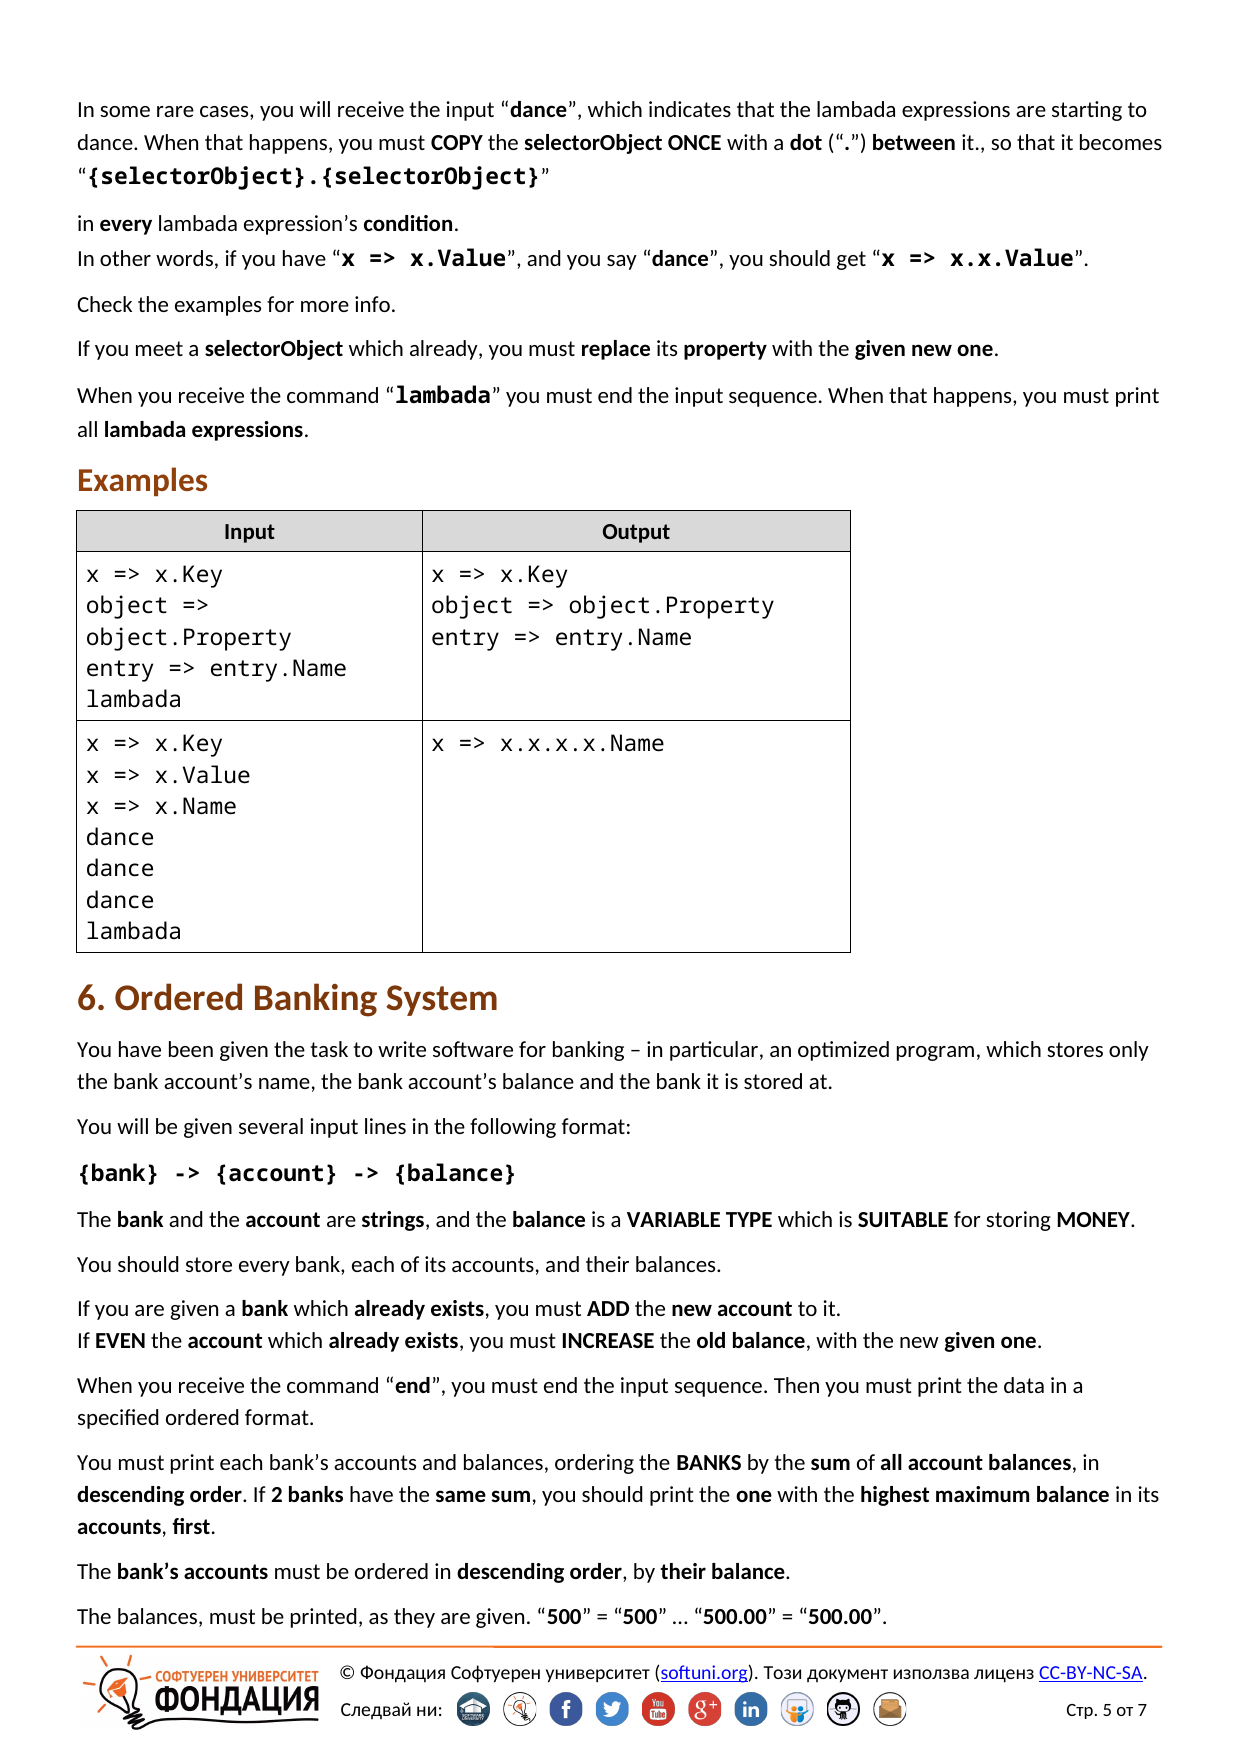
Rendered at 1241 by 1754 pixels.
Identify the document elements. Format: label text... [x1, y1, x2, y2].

text The bank and the account are strings, and the balance is a VARIABLE TYPE which is SUITABLE for storing MONEY. [77, 1205, 1163, 1233]
table_cell x => x.Key x => x.Value x => x.Name dance dance dance lambada [77, 721, 422, 952]
picture [595, 1692, 629, 1726]
table_header Output [423, 511, 850, 551]
text You should store every bank, each of its accounts, and their balances. [77, 1250, 1163, 1278]
table_cell x => x.x.x.x.Name [423, 721, 850, 952]
text You have been given the task to write software for banking – in particular, an optimized program, which stores only the bank account’s name, the bank account’s balance and the bank it is stored at. [77, 1035, 1163, 1095]
text When you receive the command “end”, you must end the input sequence. Then you must print the data in a specified ordered format. [77, 1371, 1163, 1431]
picture [82, 1654, 319, 1730]
text The bank’s accounts must be ordered in descending order, by their balance. [77, 1557, 1163, 1585]
picture [457, 1692, 490, 1726]
picture [503, 1692, 537, 1726]
picture [642, 1692, 675, 1726]
text {bank} -> {account} -> {balance} [77, 1157, 1163, 1188]
table_cell x => x.Key object => object.Property entry => entry.Name lambada [77, 552, 422, 720]
text In some rare cases, you will receive the input “dance”, which indicates that the lambada expressions are starting to dance. When that happens, you must COPY the selectorObject ONCE with a dot (“.”) between it., so that it becomes “{selectorObject}.{selectorObject}” [77, 95, 1163, 192]
text You must print each bank’s accounts and balances, ordering the BANKS by the sum of all account balances, in descending order. If 2 banks have the same sum, you should print the one with the highest maximum balance in its accounts, first. [77, 1448, 1163, 1541]
picture [827, 1692, 860, 1726]
text The balances, must be printed, as they are given. “500” = “500” … “500.00” = “500.00”. [77, 1602, 1163, 1630]
picture [780, 1692, 814, 1726]
picture [549, 1692, 583, 1726]
table_cell x => x.Key object => object.Property entry => entry.Name [423, 552, 850, 720]
picture [734, 1692, 768, 1726]
subtitle Ordered Banking System [77, 974, 1163, 1020]
text Check the examples for more info. [77, 290, 1163, 318]
picture [688, 1692, 722, 1726]
picture [873, 1692, 907, 1726]
text You will be given several input lines in the following format: [77, 1112, 1163, 1140]
text If you are given a bank which already exists, you must ADD the new account to it. If EVEN the account which already exists, you must INCREASE the old balance, with the new given one. [77, 1294, 1163, 1354]
text When you receive the command “lambada” you must end the input sequence. When that happens, you must print all lambada expressions. [77, 379, 1163, 443]
subtitle Examples [77, 459, 1163, 500]
text in every lambada expression’s condition. In other words, if you have “x => x.Value”, and you say “dance”, you should get “x => x.x.Value”. [77, 209, 1163, 273]
table_header Input [77, 511, 422, 551]
text If you meet a selectorObject which already, you must replace its property with the given new one. [77, 334, 1163, 363]
